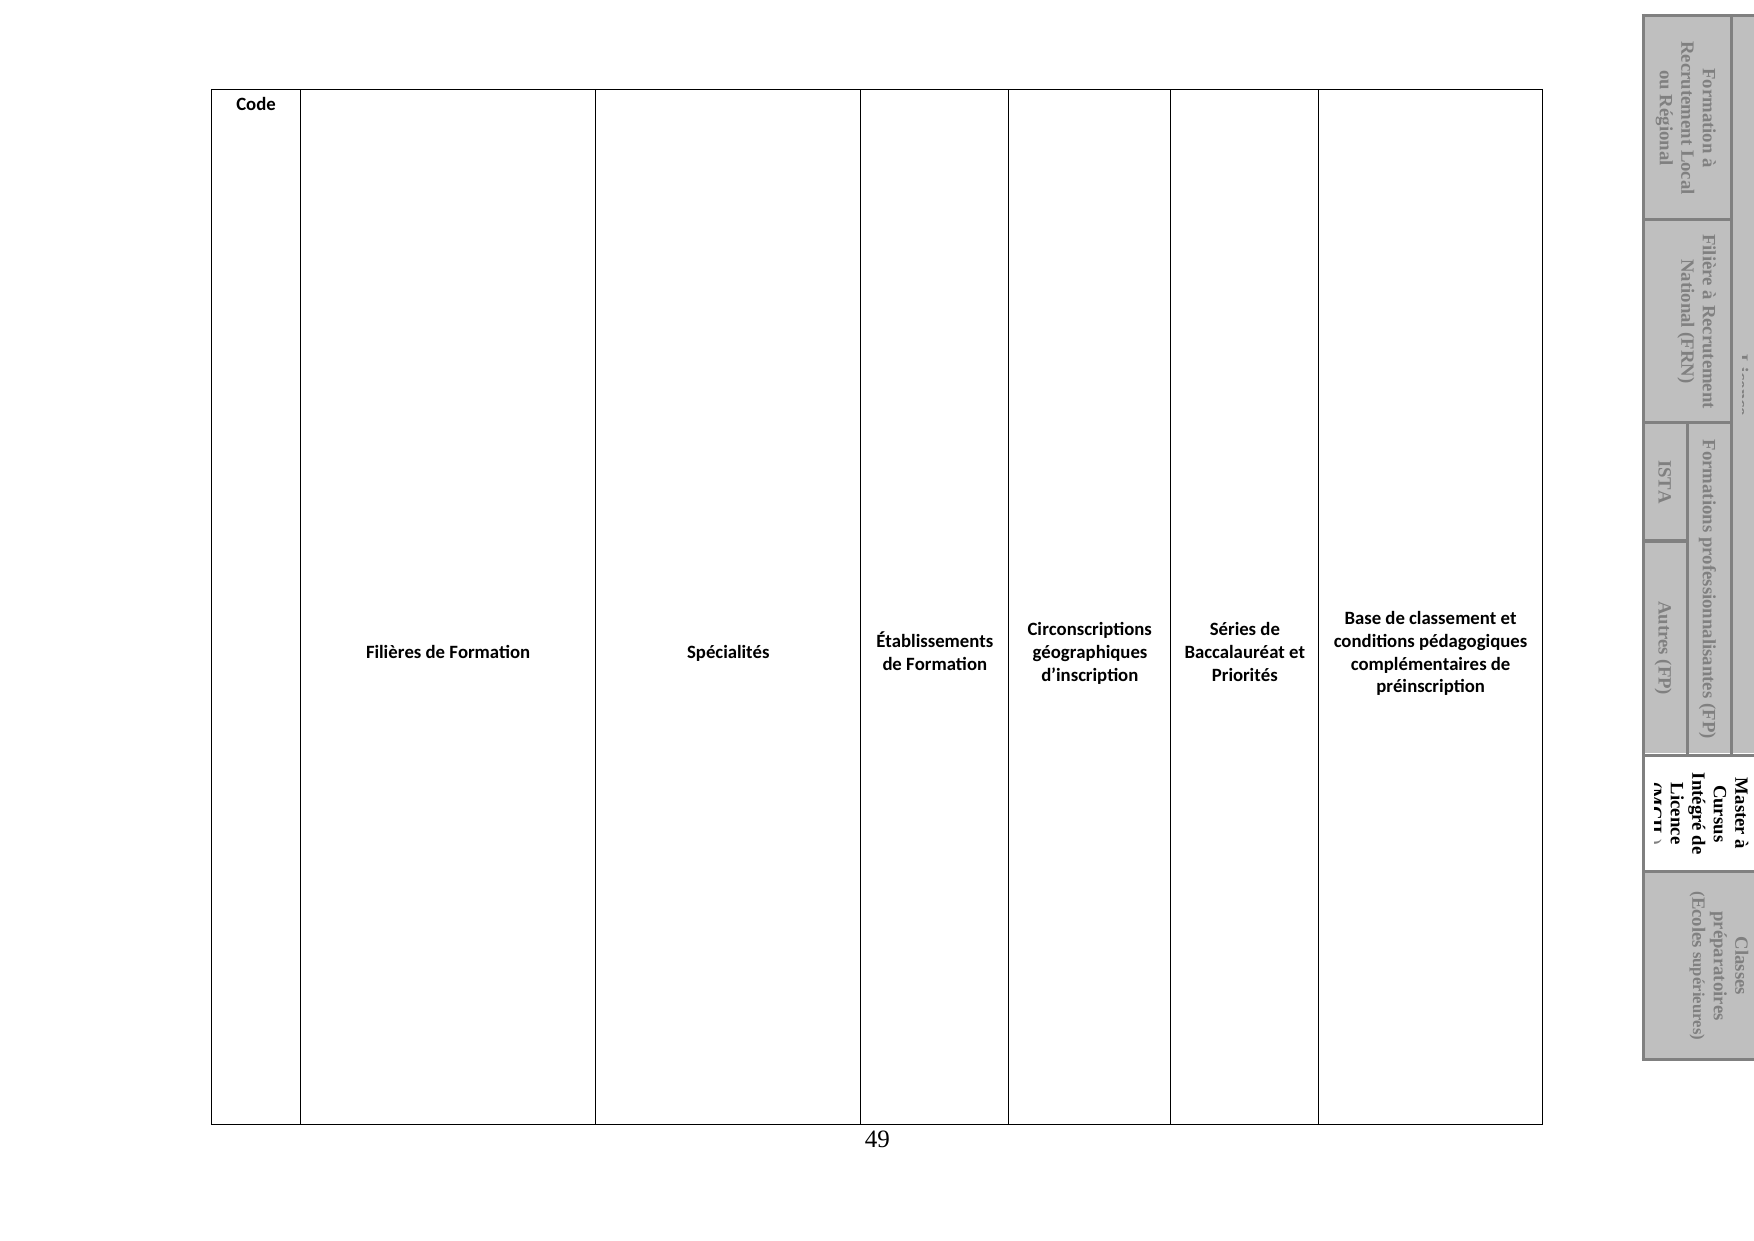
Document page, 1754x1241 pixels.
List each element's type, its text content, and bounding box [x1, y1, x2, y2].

table_header Code [212, 90, 300, 1124]
table_header Spécialités [596, 90, 860, 1124]
table_header Filières de Formation [301, 90, 595, 1124]
table_header Établissements de Formation [861, 90, 1008, 1124]
table_header Séries de Baccalauréat et Priorités [1171, 90, 1318, 1124]
table_header Base de classement et conditions pédagogiques complémentaires de préinscription [1319, 90, 1542, 1124]
table_header Circonscriptions géographiques d’inscription [1009, 90, 1170, 1124]
